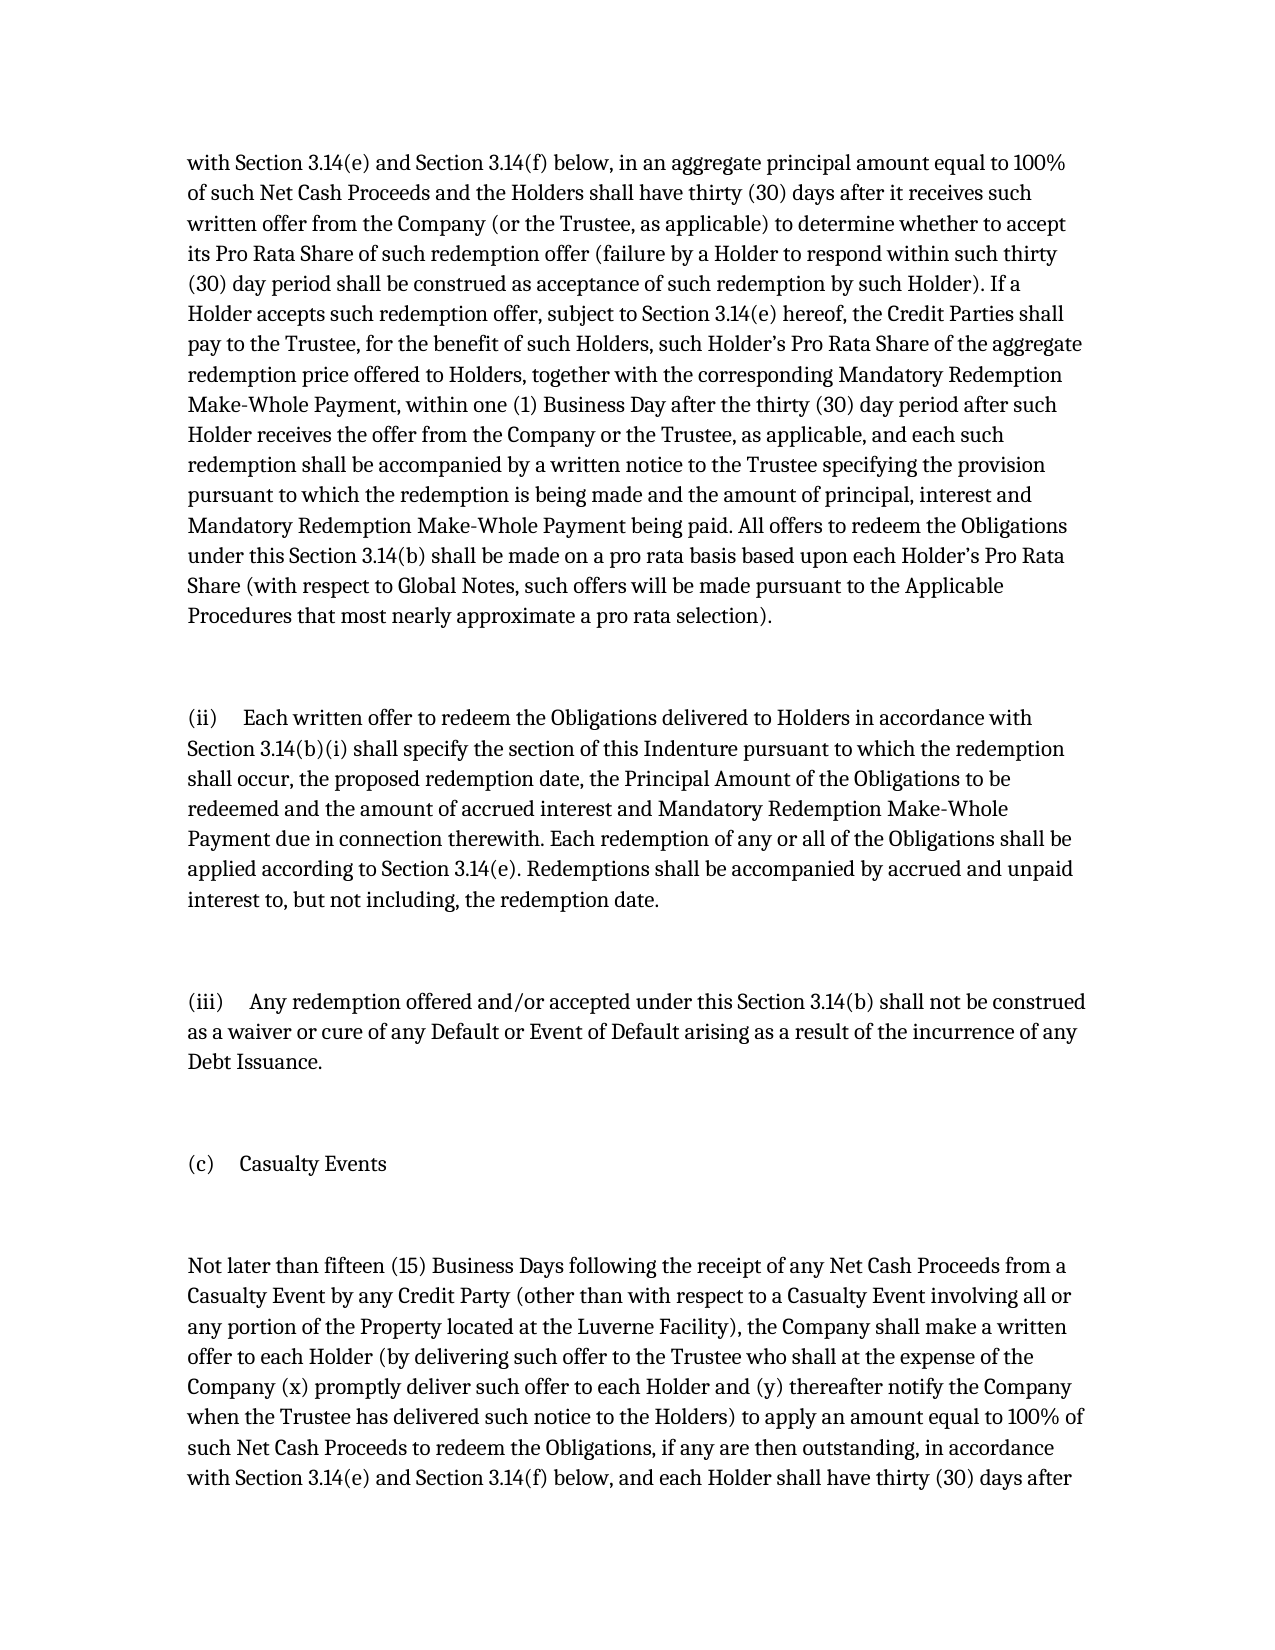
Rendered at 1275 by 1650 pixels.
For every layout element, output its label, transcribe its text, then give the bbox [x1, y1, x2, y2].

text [187, 150, 1087, 629]
text (ii) Each written offer to redeem the Obligations delivered to Holders in accordance with Section 3.14(b)(i) shall specify the section of this Indenture pursuant to which the redemption shall occur, the proposed redemption date, the Principal Amount of the Obligations to be redeemed and the amount of accrued interest and Mandatory Redemption Make-Whole Payment due in connection therewith. Each redemption of any or all of the Obligations shall be applied according to Section 3.14(e). Redemptions shall be accompanied by accrued and unpaid interest to, but not including, the redemption date. [187, 705, 1087, 913]
text (c) Casualty Events [187, 1151, 1087, 1177]
text (iii) Any redemption offered and/or accepted under this Section 3.14(b) shall not be construed as a waiver or cure of any Default or Event of Default arising as a result of the incurrence of any Debt Issuance. [187, 988, 1087, 1075]
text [187, 1253, 1087, 1491]
